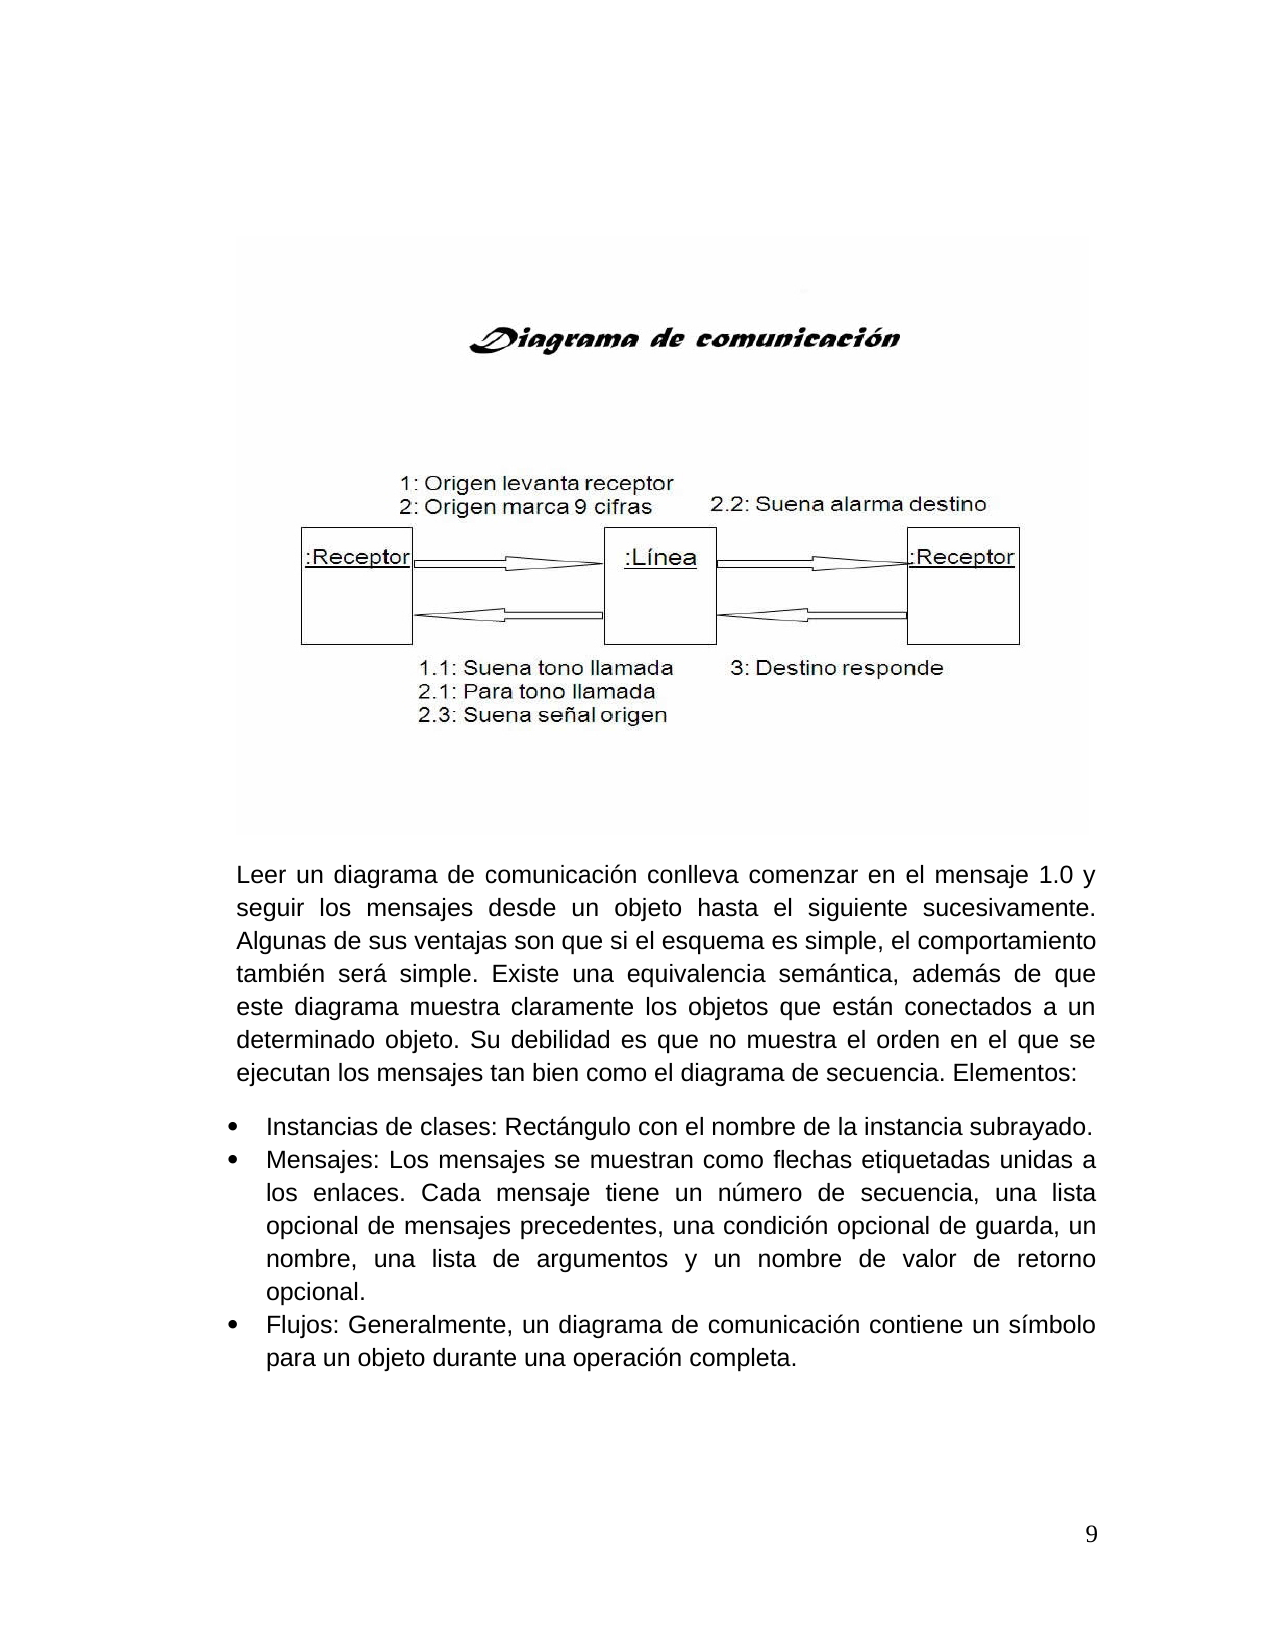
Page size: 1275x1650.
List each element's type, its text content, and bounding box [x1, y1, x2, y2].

picture [236, 236, 1090, 835]
list Flujos: Generalmente, un diagrama de comunicación contiene un símbolo para un objeto durante una operación completa. [228, 1310, 1098, 1372]
text Leer un diagrama de comunicación conlleva comenzar en el mensaje 1.0 y seguir los mensajes desde un objeto hasta el siguiente sucesivamente. Algunas de sus ventajas son que si el esquema es simple, el comportamiento también será simple. Existe una equivalencia semántica, además de que este diagrama muestra claramente los objetos que están conectados a un determinado objeto. Su debilidad es que no muestra el orden en el que se ejecutan los mensajes tan bien como el diagrama de secuencia. Elementos: [236, 860, 1098, 1087]
list Mensajes: Los mensajes se muestran como flechas etiquetadas unidas a los enlaces. Cada mensaje tiene un número de secuencia, una lista opcional de mensajes precedentes, una condición opcional de guarda, un nombre, una lista de argumentos y un nombre de valor de retorno opcional. [228, 1145, 1098, 1306]
list Instancias de clases: Rectángulo con el nombre de la instancia subrayado. [228, 1112, 1098, 1141]
